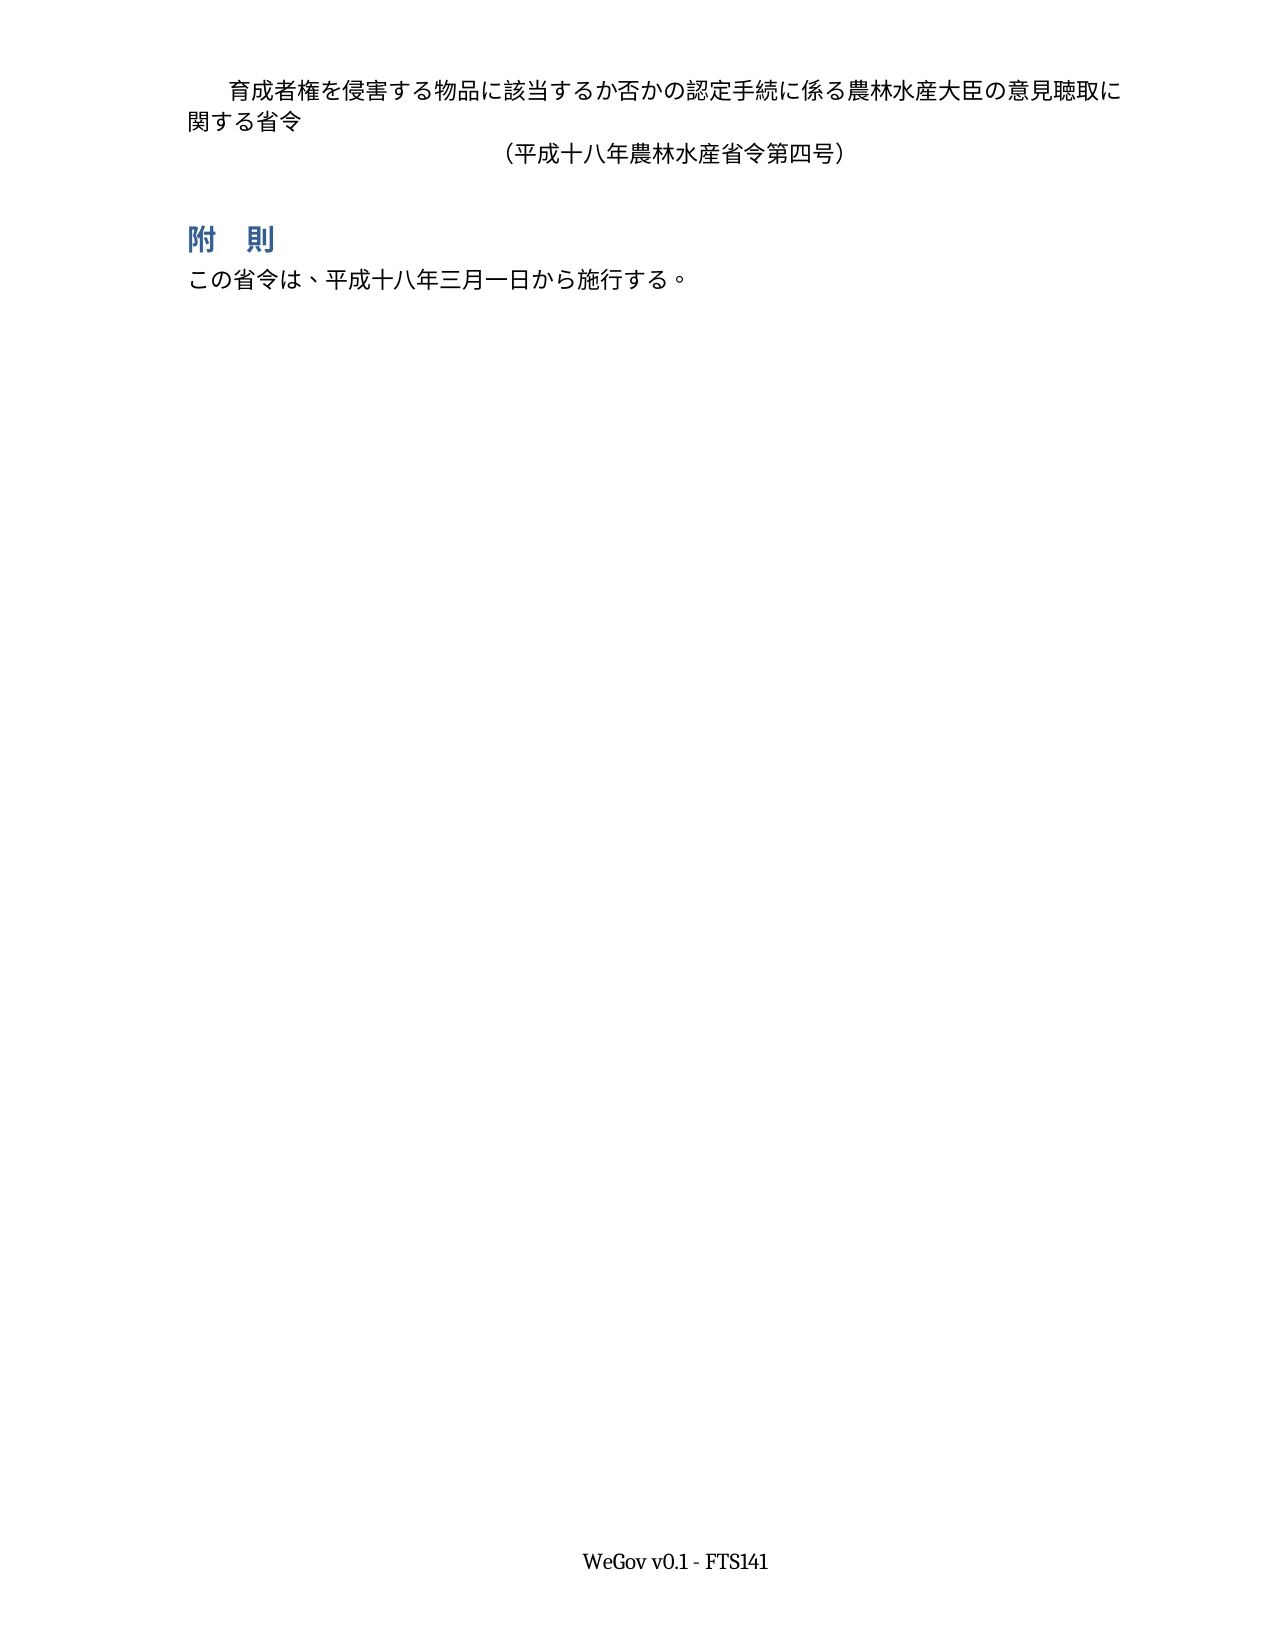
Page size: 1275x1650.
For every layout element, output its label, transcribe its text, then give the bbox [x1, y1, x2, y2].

subtitle 附 則 [187, 219, 1087, 258]
text この省令は、平成十八年三月一日から施行する。 [187, 264, 1087, 296]
